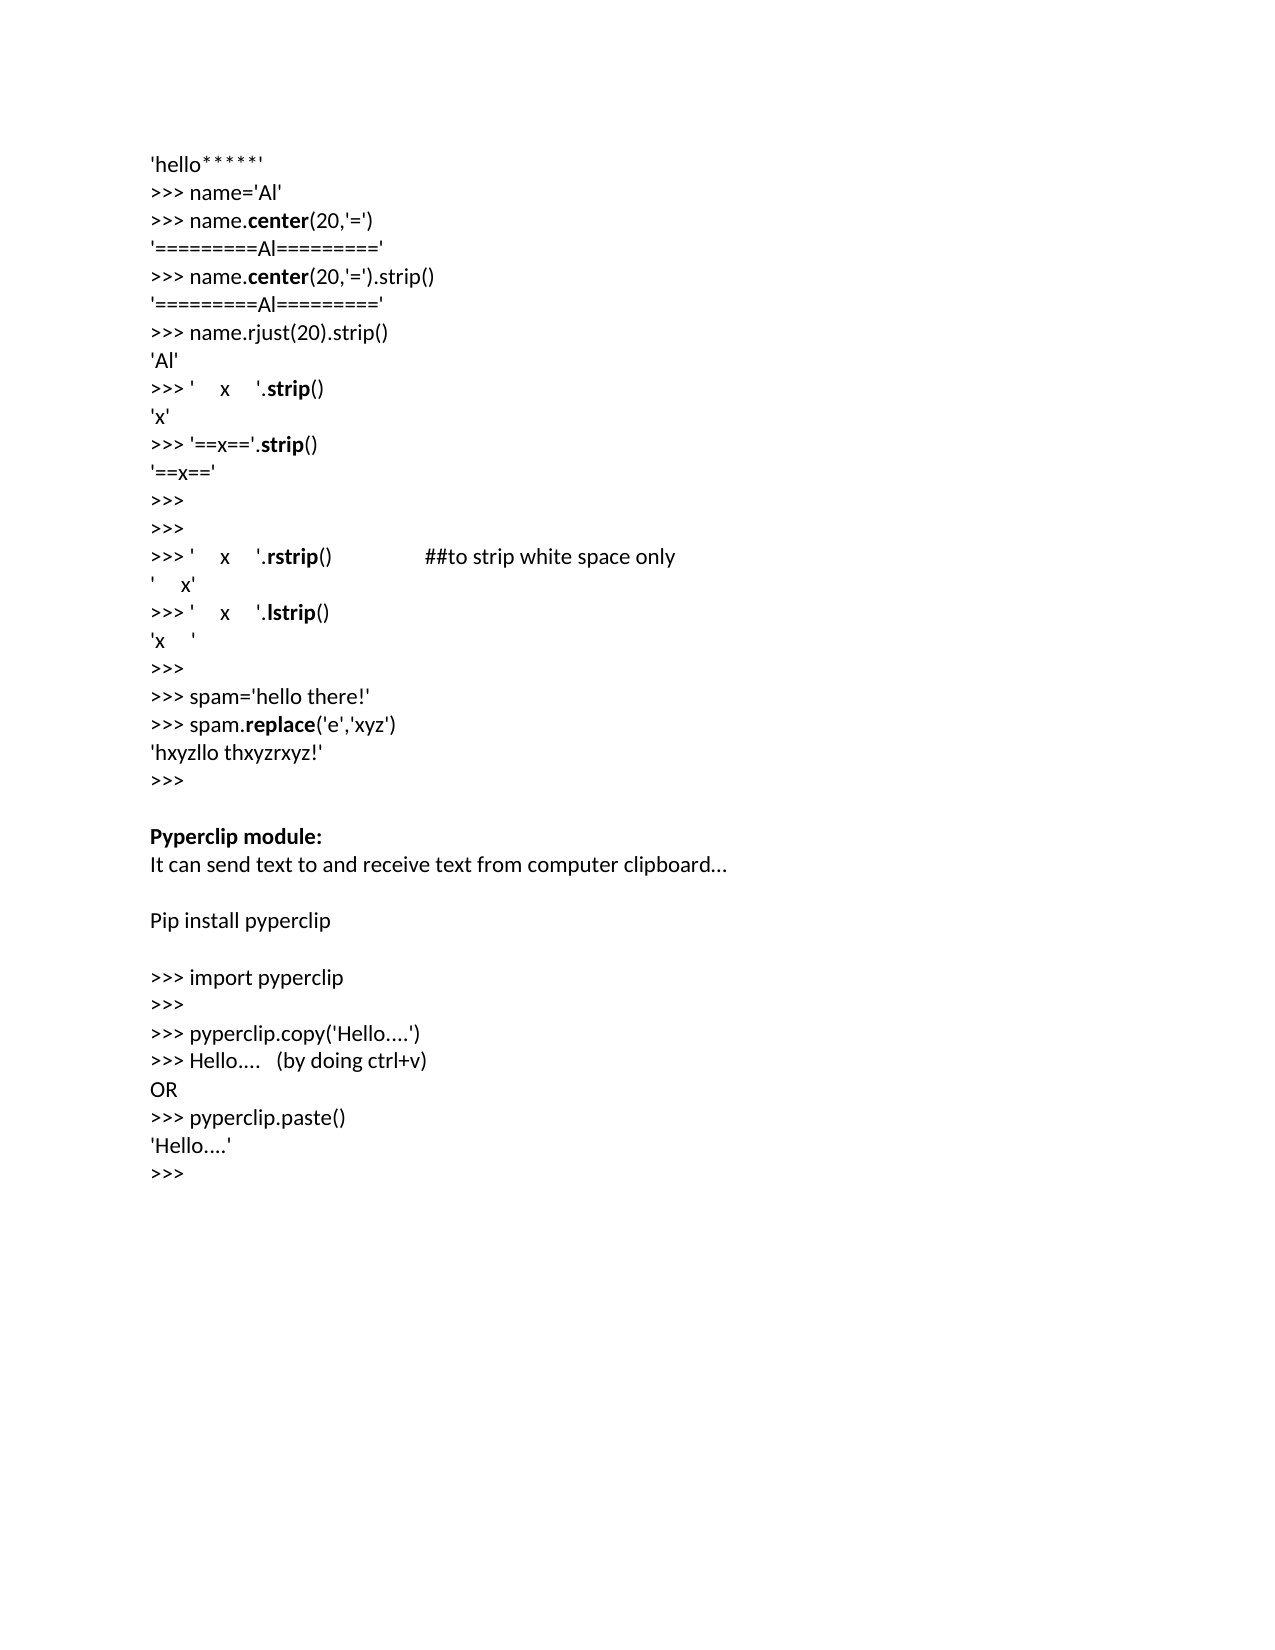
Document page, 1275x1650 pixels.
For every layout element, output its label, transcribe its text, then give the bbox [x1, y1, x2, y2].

text >>> Hello.... (by doing ctrl+v) [150, 1047, 1125, 1075]
text >>> ' x '.strip() [150, 374, 1125, 402]
text '==x==' [150, 458, 1125, 486]
text ' x' [150, 570, 1125, 598]
text >>> pyperclip.copy('Hello....') [150, 1019, 1125, 1047]
text '=========Al=========' [150, 290, 1125, 318]
text 'hxyzllo thxyzrxyz!' [150, 738, 1125, 766]
text >>> name.center(20,'=').strip() [150, 262, 1125, 290]
text 'x' [150, 402, 1125, 430]
text >>> [150, 1159, 1125, 1187]
text >>> spam.replace('e','xyz') [150, 710, 1125, 738]
text >>> ' x '.lstrip() [150, 598, 1125, 626]
text >>> name='Al' [150, 178, 1125, 206]
text >>> import pyperclip [150, 963, 1125, 991]
text 'Hello....' [150, 1131, 1125, 1159]
text Pyperclip module: [150, 822, 1125, 851]
text >>> [150, 486, 1125, 514]
text OR [150, 1075, 1125, 1103]
text >>> [150, 654, 1125, 682]
text >>> [150, 766, 1125, 794]
text 'hello*****' [150, 150, 1125, 178]
text '=========Al=========' [150, 234, 1125, 262]
text >>> ' x '.rstrip() ##to strip white space only [150, 542, 1125, 570]
text >>> [150, 991, 1125, 1019]
text >>> name.center(20,'=') [150, 206, 1125, 234]
text >>> '==x=='.strip() [150, 430, 1125, 458]
text >>> [150, 514, 1125, 542]
text 'Al' [150, 346, 1125, 374]
text >>> name.rjust(20).strip() [150, 318, 1125, 346]
text Pip install pyperclip [150, 907, 1125, 934]
text It can send text to and receive text from computer clipboard… [150, 851, 1125, 878]
text 'x ' [150, 626, 1125, 654]
text >>> spam='hello there!' [150, 682, 1125, 710]
text >>> pyperclip.paste() [150, 1103, 1125, 1131]
